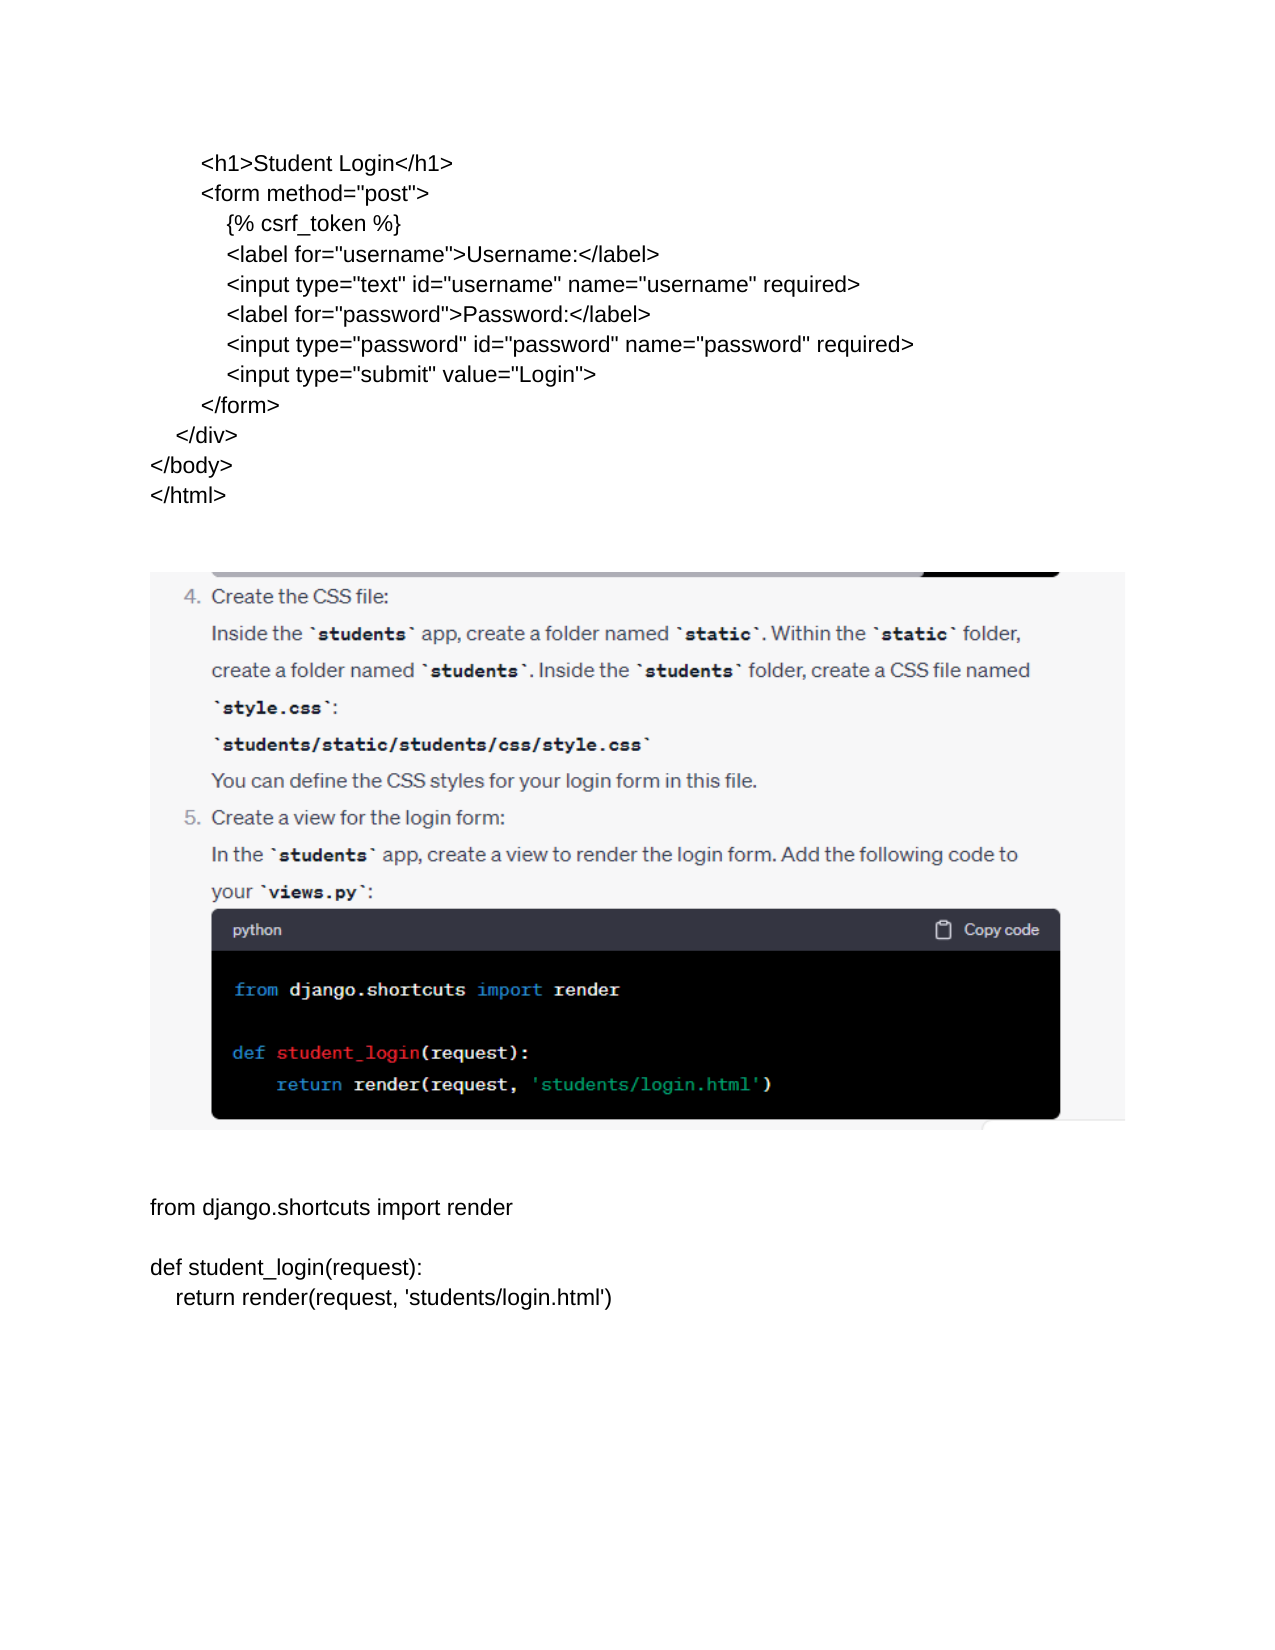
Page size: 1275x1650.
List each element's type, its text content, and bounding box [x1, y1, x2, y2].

text <label for="username">Username:</label> [150, 241, 1125, 267]
text def student_login(request): [150, 1254, 1125, 1280]
text </form> [150, 392, 1125, 418]
text <input type="password" id="password" name="password" required> [150, 331, 1125, 358]
text <input type="text" id="username" name="username" required> [150, 271, 1125, 297]
text </div> [150, 422, 1125, 448]
text {% csrf_token %} [150, 210, 1125, 237]
text <label for="password">Password:</label> [150, 301, 1125, 327]
text </html> [150, 482, 1125, 509]
text <h1>Student Login</h1> [150, 150, 1125, 176]
picture [150, 572, 1125, 1130]
text </body> [150, 452, 1125, 478]
text <input type="submit" value="Login"> [150, 361, 1125, 388]
text return render(request, 'students/login.html') [150, 1284, 1125, 1310]
text <form method="post"> [150, 180, 1125, 207]
text from django.shortcuts import render [150, 1193, 1125, 1220]
